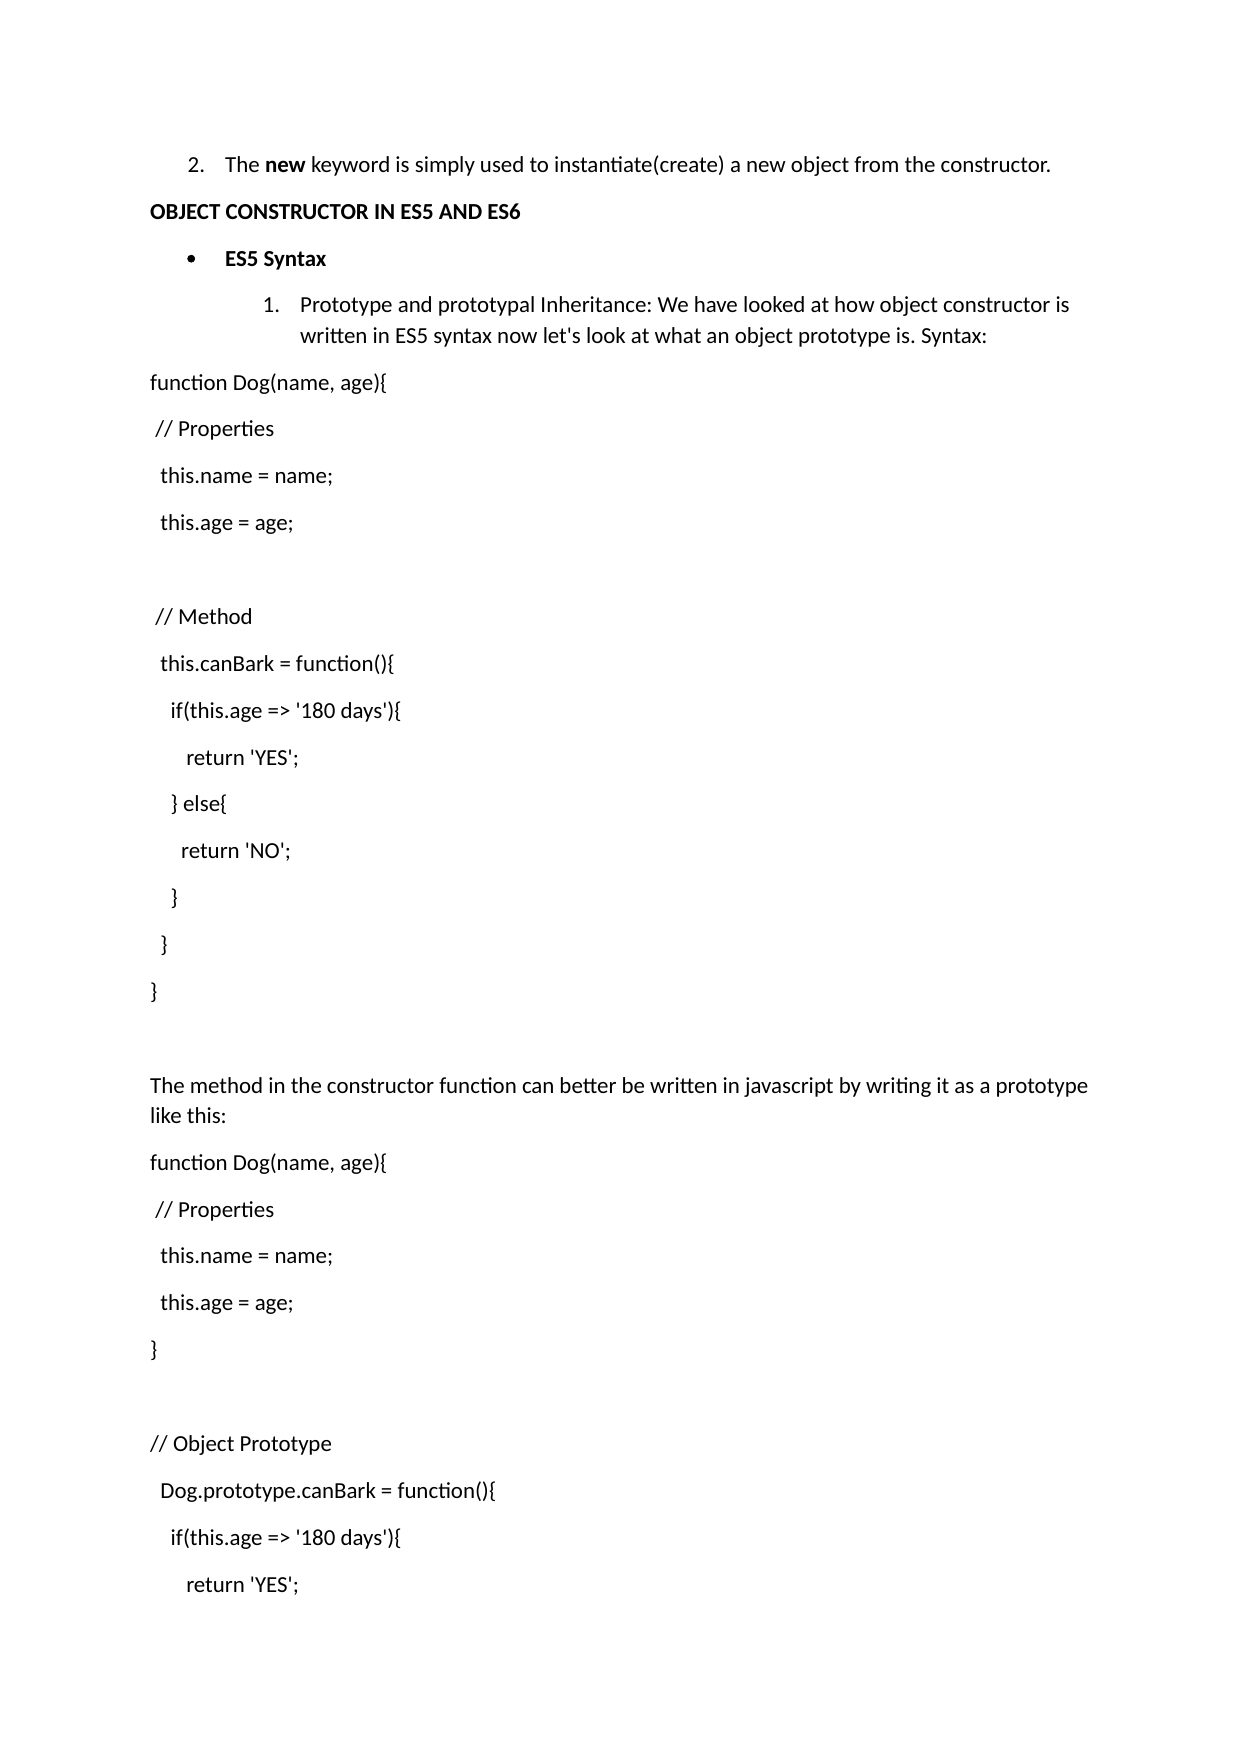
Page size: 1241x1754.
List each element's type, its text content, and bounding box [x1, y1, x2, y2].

text if(this.age => '180 days'){ [150, 1523, 1090, 1551]
text The method in the constructor function can better be written in javascript by writing it as a prototype like this: [150, 1071, 1090, 1129]
text return 'YES'; [150, 743, 1090, 771]
list Prototype and prototypal Inheritance: We have looked at how object constructor is written in ES5 syntax now let's look at what an object prototype is. Syntax: [262, 291, 1090, 349]
text } else{ [150, 789, 1090, 818]
text OBJECT CONSTRUCTOR IN ES5 AND ES6 [150, 197, 1090, 225]
text this.name = name; [150, 1242, 1090, 1270]
text } [150, 930, 1090, 958]
list ES5 Syntax [187, 244, 1090, 272]
text this.age = age; [150, 508, 1090, 536]
text function Dog(name, age){ [150, 1148, 1090, 1176]
text // Method [150, 602, 1090, 630]
text } [150, 977, 1090, 1005]
text // Properties [150, 414, 1090, 443]
text return 'YES'; [150, 1570, 1090, 1598]
text this.age = age; [150, 1288, 1090, 1317]
text // Properties [150, 1195, 1090, 1223]
text // Object Prototype [150, 1429, 1090, 1457]
text } [150, 1335, 1090, 1363]
list The new keyword is simply used to instantiate(create) a new object from the constructor. [187, 150, 1090, 178]
text } [150, 883, 1090, 911]
text return 'NO'; [150, 836, 1090, 864]
text this.canBark = function(){ [150, 649, 1090, 677]
text function Dog(name, age){ [150, 368, 1090, 396]
text if(this.age => '180 days'){ [150, 696, 1090, 724]
text Dog.prototype.canBark = function(){ [150, 1476, 1090, 1504]
text this.name = name; [150, 461, 1090, 489]
